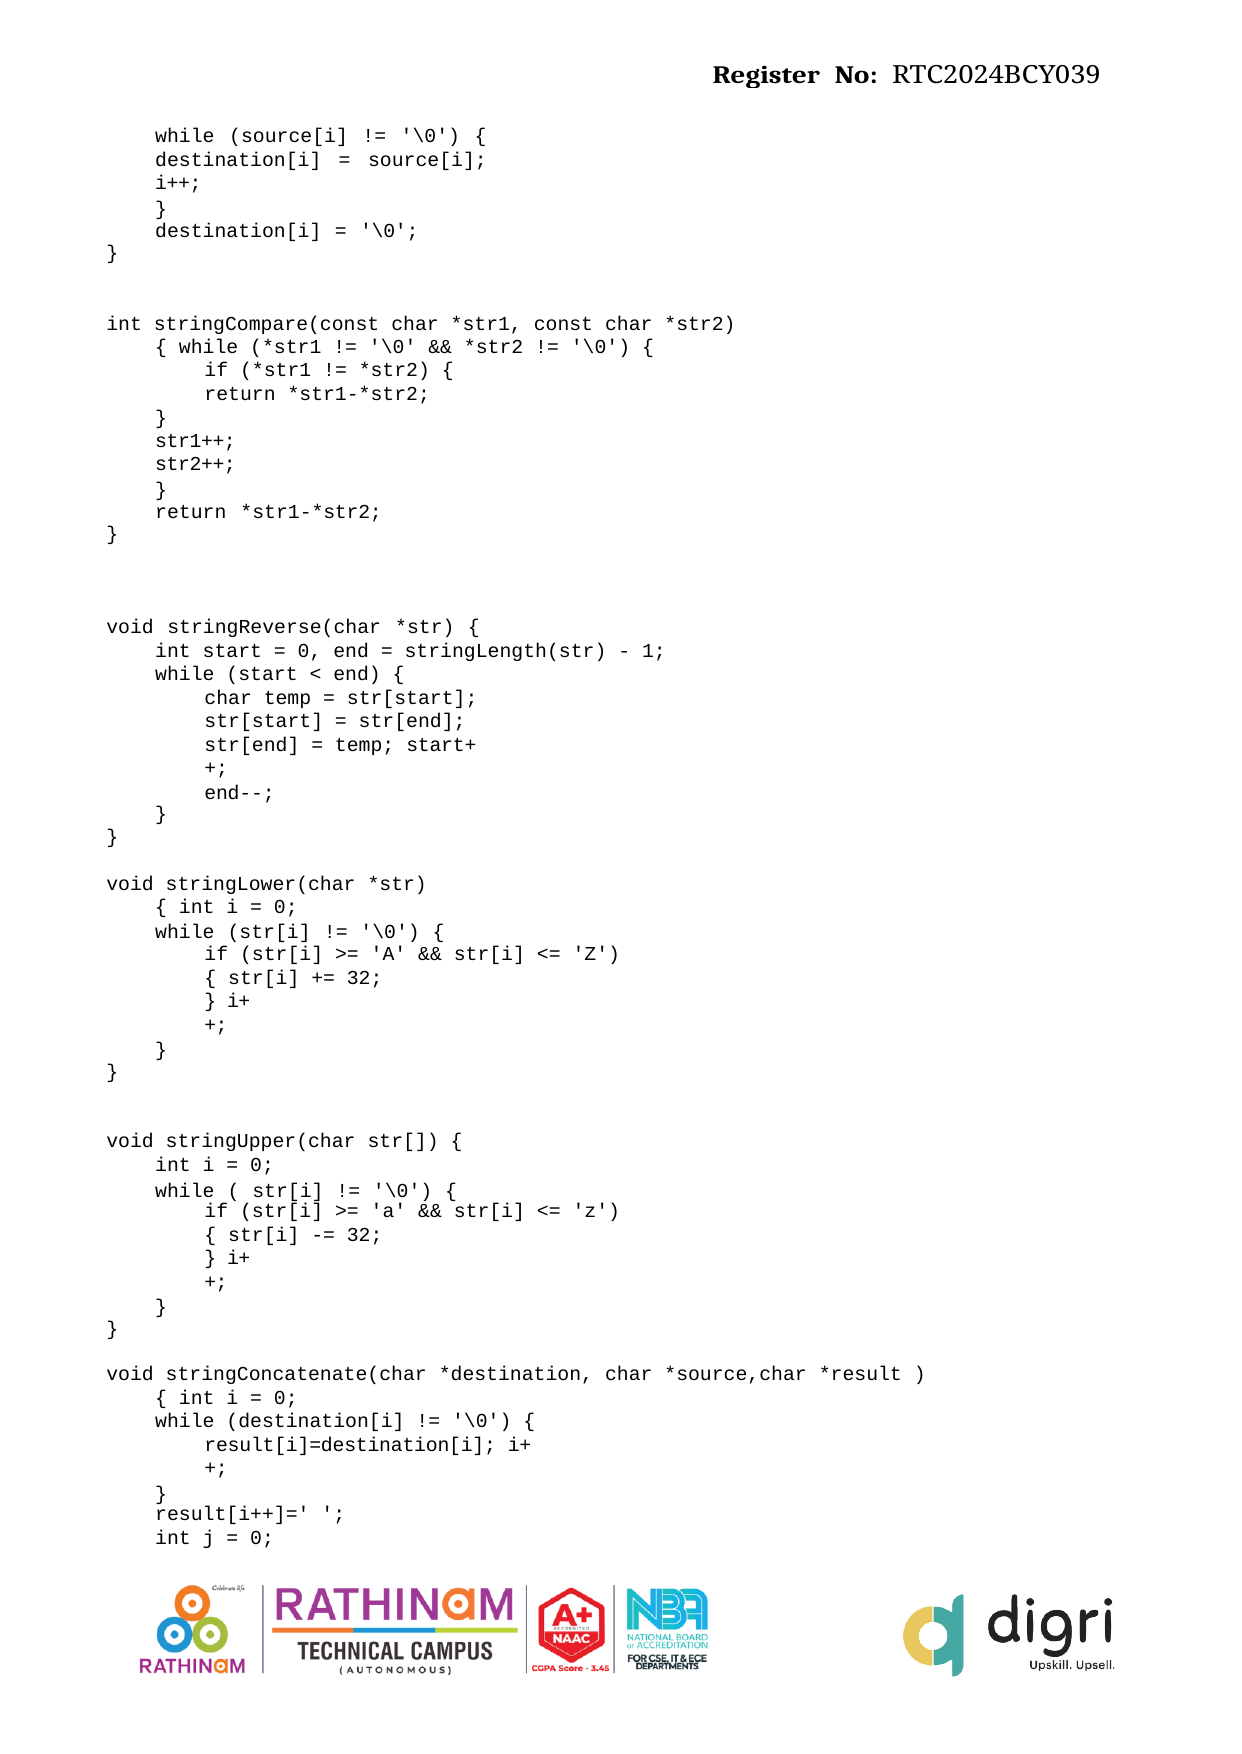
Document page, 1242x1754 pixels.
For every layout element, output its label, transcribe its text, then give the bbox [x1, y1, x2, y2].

text } [155, 408, 1167, 430]
text str1++; str2++; [155, 431, 297, 476]
text char temp = str[start]; str[start] = str[end]; str[end] = temp; start++; [204, 688, 485, 781]
text while ( str[i] != '\0') { [155, 1179, 1167, 1201]
text void stringConcatenate(char *destination, char *source,char *result ) { int i = 0; [106, 1364, 979, 1410]
text } i++; [204, 1248, 251, 1294]
text return *str1-*str2; [155, 501, 1167, 523]
text if (str[i] >= 'A' && str[i] <= 'Z') { str[i] += 32; [204, 944, 706, 990]
text destination[i] = '\0'; [155, 220, 1167, 242]
text void stringUpper(char str[]) { int i = 0; [106, 1131, 464, 1177]
text result[i++]=' '; int j = 0; [155, 1504, 368, 1550]
text int start = 0, end = stringLength(str) - 1; while (start < end) { [155, 641, 706, 687]
text while (source[i] != '\0') { destination[i] = source[i]; i++; [155, 126, 487, 196]
text } [155, 478, 1167, 501]
picture [903, 1594, 1115, 1677]
text } [106, 524, 1167, 546]
text } [155, 804, 1167, 826]
picture [139, 1585, 710, 1675]
text } [155, 1039, 1167, 1061]
text end--; [204, 782, 1167, 803]
text } [106, 827, 1167, 849]
text } [106, 243, 1167, 265]
text void stringLower(char *str) { int i = 0; [106, 874, 464, 920]
text if (*str1 != *str2) { return *str1-*str2; [204, 360, 464, 406]
text void stringReverse(char *str) { [106, 617, 1167, 640]
text int stringCompare(const char *str1, const char *str2) { while (*str1 != '\0' && *str2 != '\0') { [106, 313, 813, 359]
text } i++; [204, 991, 251, 1037]
text } [155, 197, 1167, 220]
text } [155, 1296, 1167, 1318]
text } [106, 1061, 1167, 1083]
text while (destination[i] != '\0') { result[i]=destination[i]; i++; [155, 1411, 539, 1481]
text } [155, 1482, 1167, 1504]
text if (str[i] >= 'a' && str[i] <= 'z') { str[i] -= 32; [204, 1201, 706, 1247]
text } [106, 1318, 1167, 1340]
text while (str[i] != '\0') { [155, 922, 1167, 944]
